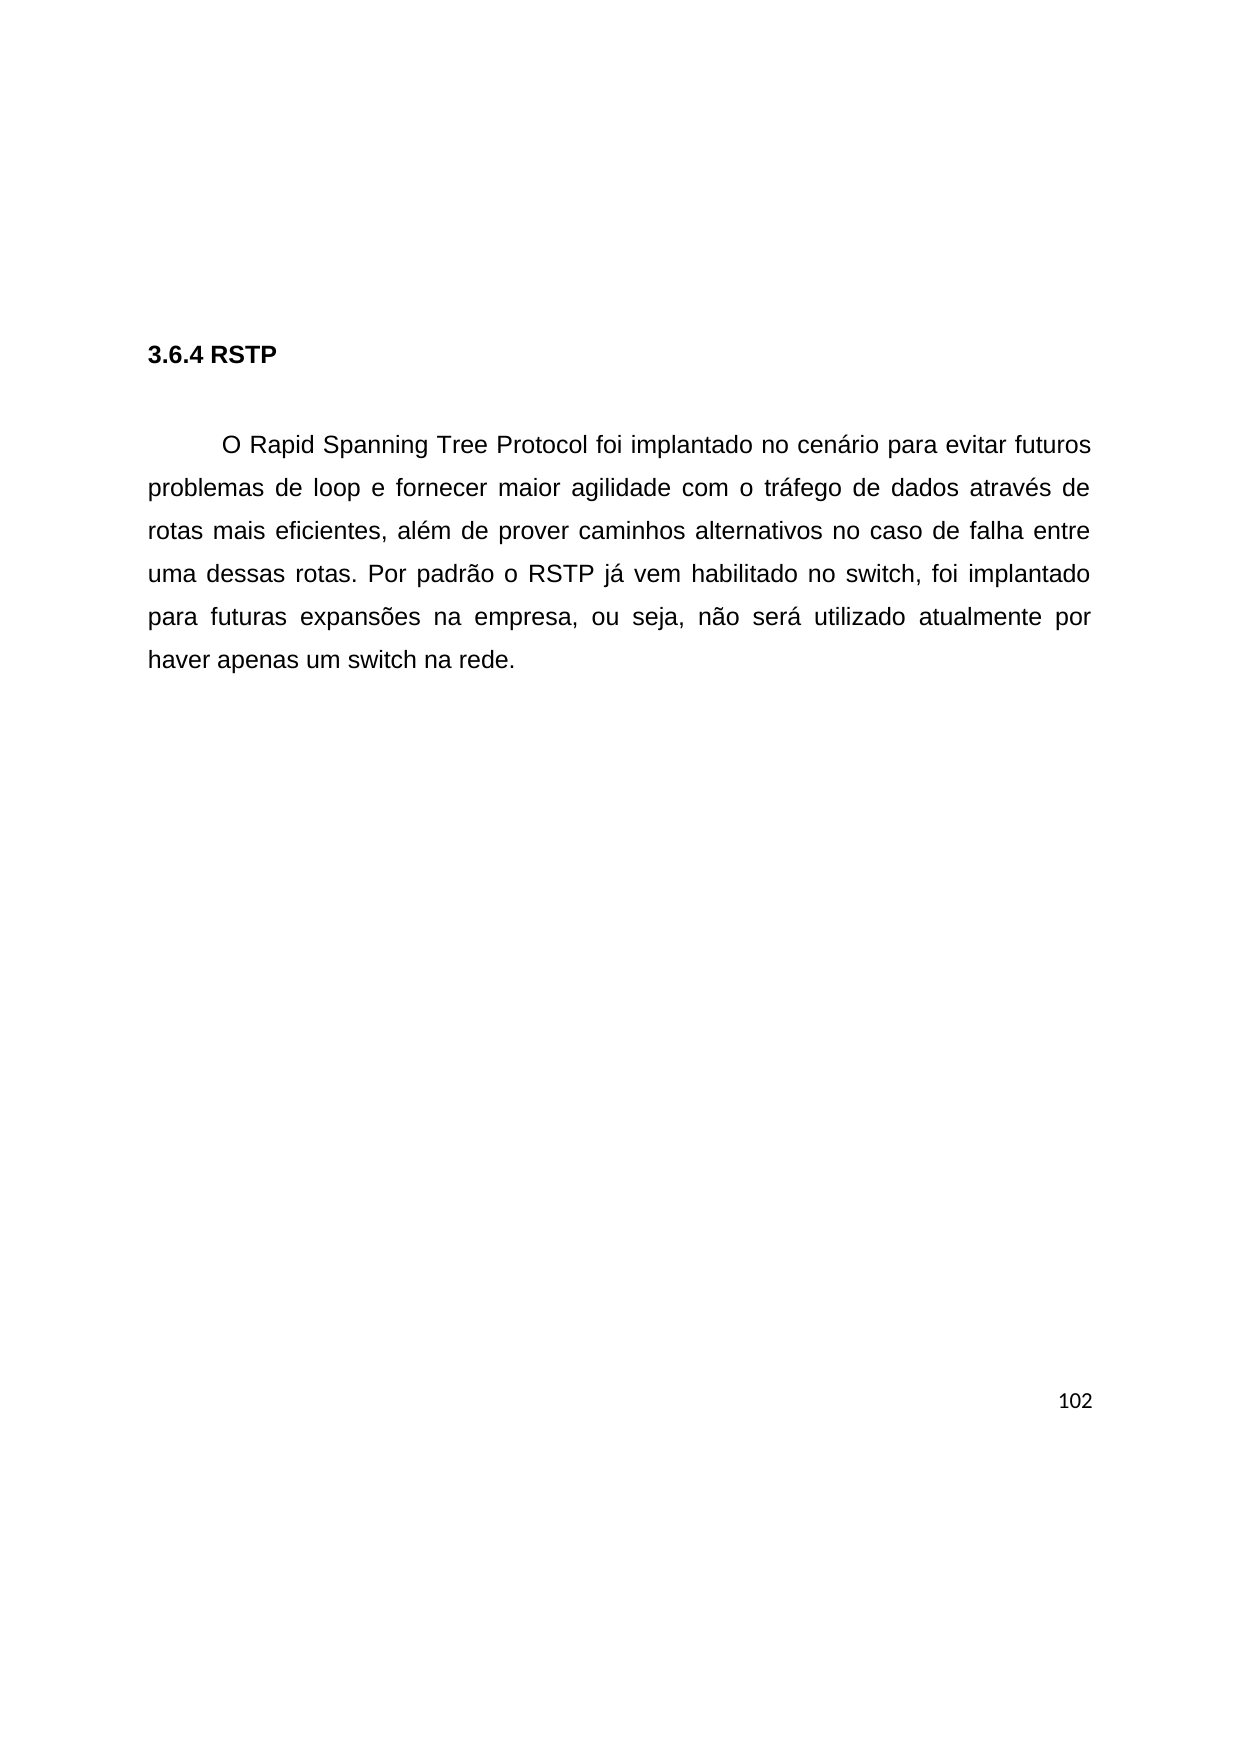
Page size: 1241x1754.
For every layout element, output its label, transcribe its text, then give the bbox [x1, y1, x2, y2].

text O Rapid Spanning Tree Protocol foi implantado no cenário para evitar futuros problemas de loop e fornecer maior agilidade com o tráfego de dados através de rotas mais eficientes, além de prover caminhos alternativos no caso de falha entre uma dessas rotas. Por padrão o RSTP já vem habilitado no switch, foi implantado para futuras expansões na empresa, ou seja, não será utilizado atualmente por haver apenas um switch na rede. [148, 430, 1092, 674]
subtitle 3.6.4 RSTP [148, 340, 1092, 369]
